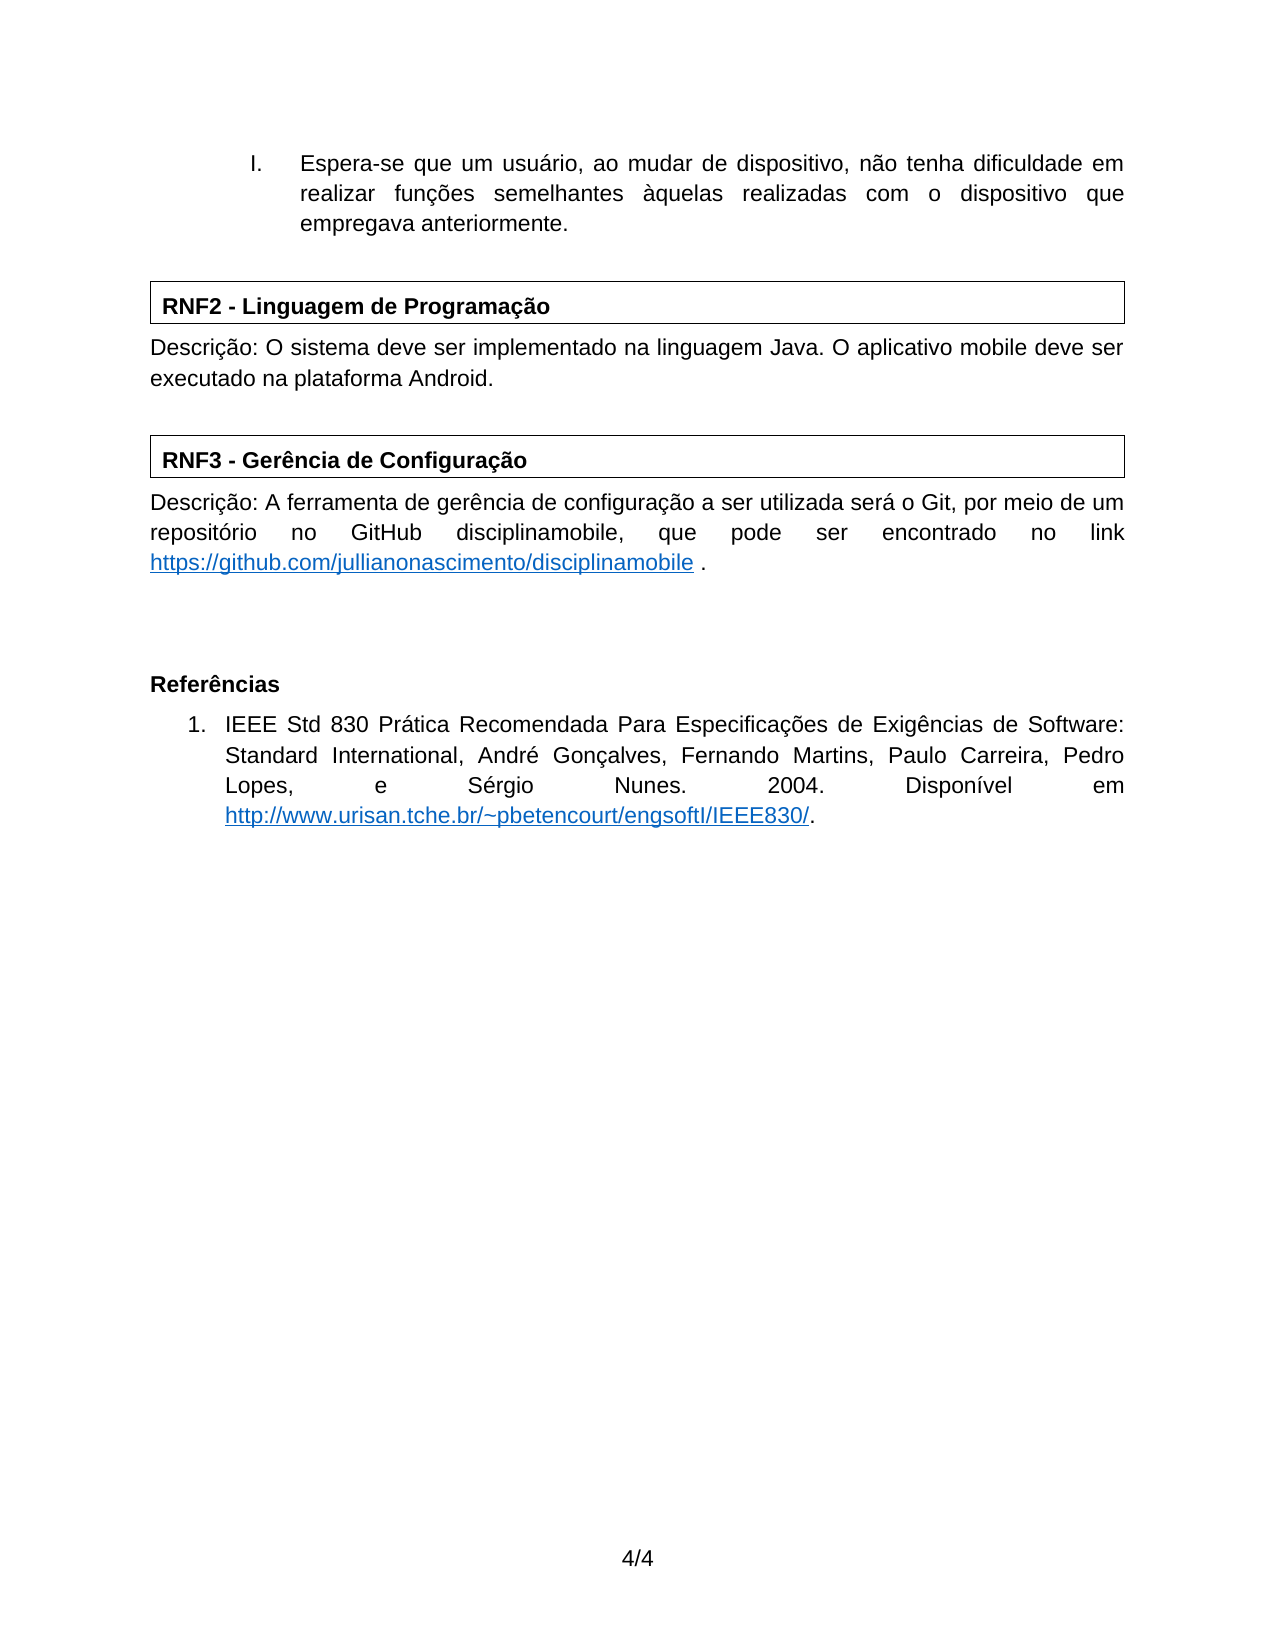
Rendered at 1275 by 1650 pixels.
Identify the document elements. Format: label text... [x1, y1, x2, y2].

table_header RNF2 - Linguagem de Programação [151, 282, 1124, 323]
text Referências [150, 671, 1125, 697]
text Descrição: O sistema deve ser implementado na linguagem Java. O aplicativo mobile deve ser executado na plataforma Android. [150, 334, 1125, 391]
text Descrição: A ferramenta de gerência de configuração a ser utilizada será o Git, por meio de um repositório no GitHub disciplinamobile, que pode ser encontrado no link https://github.com/jullianonascimento/disciplinamobile . [150, 488, 1125, 575]
table_header RNF3 - Gerência de Configuração [151, 436, 1124, 477]
list IEEE Std 830 Prática Recomendada Para Especificações de Exigências de Software: Standard International, André Gonçalves, Fernando Martins, Paulo Carreira, Pedro Lopes, e Sérgio Nunes. 2004. Disponível em http://www.urisan.tche.br/~pbetencourt/engsoftI/IEEE830/. [187, 711, 1125, 828]
